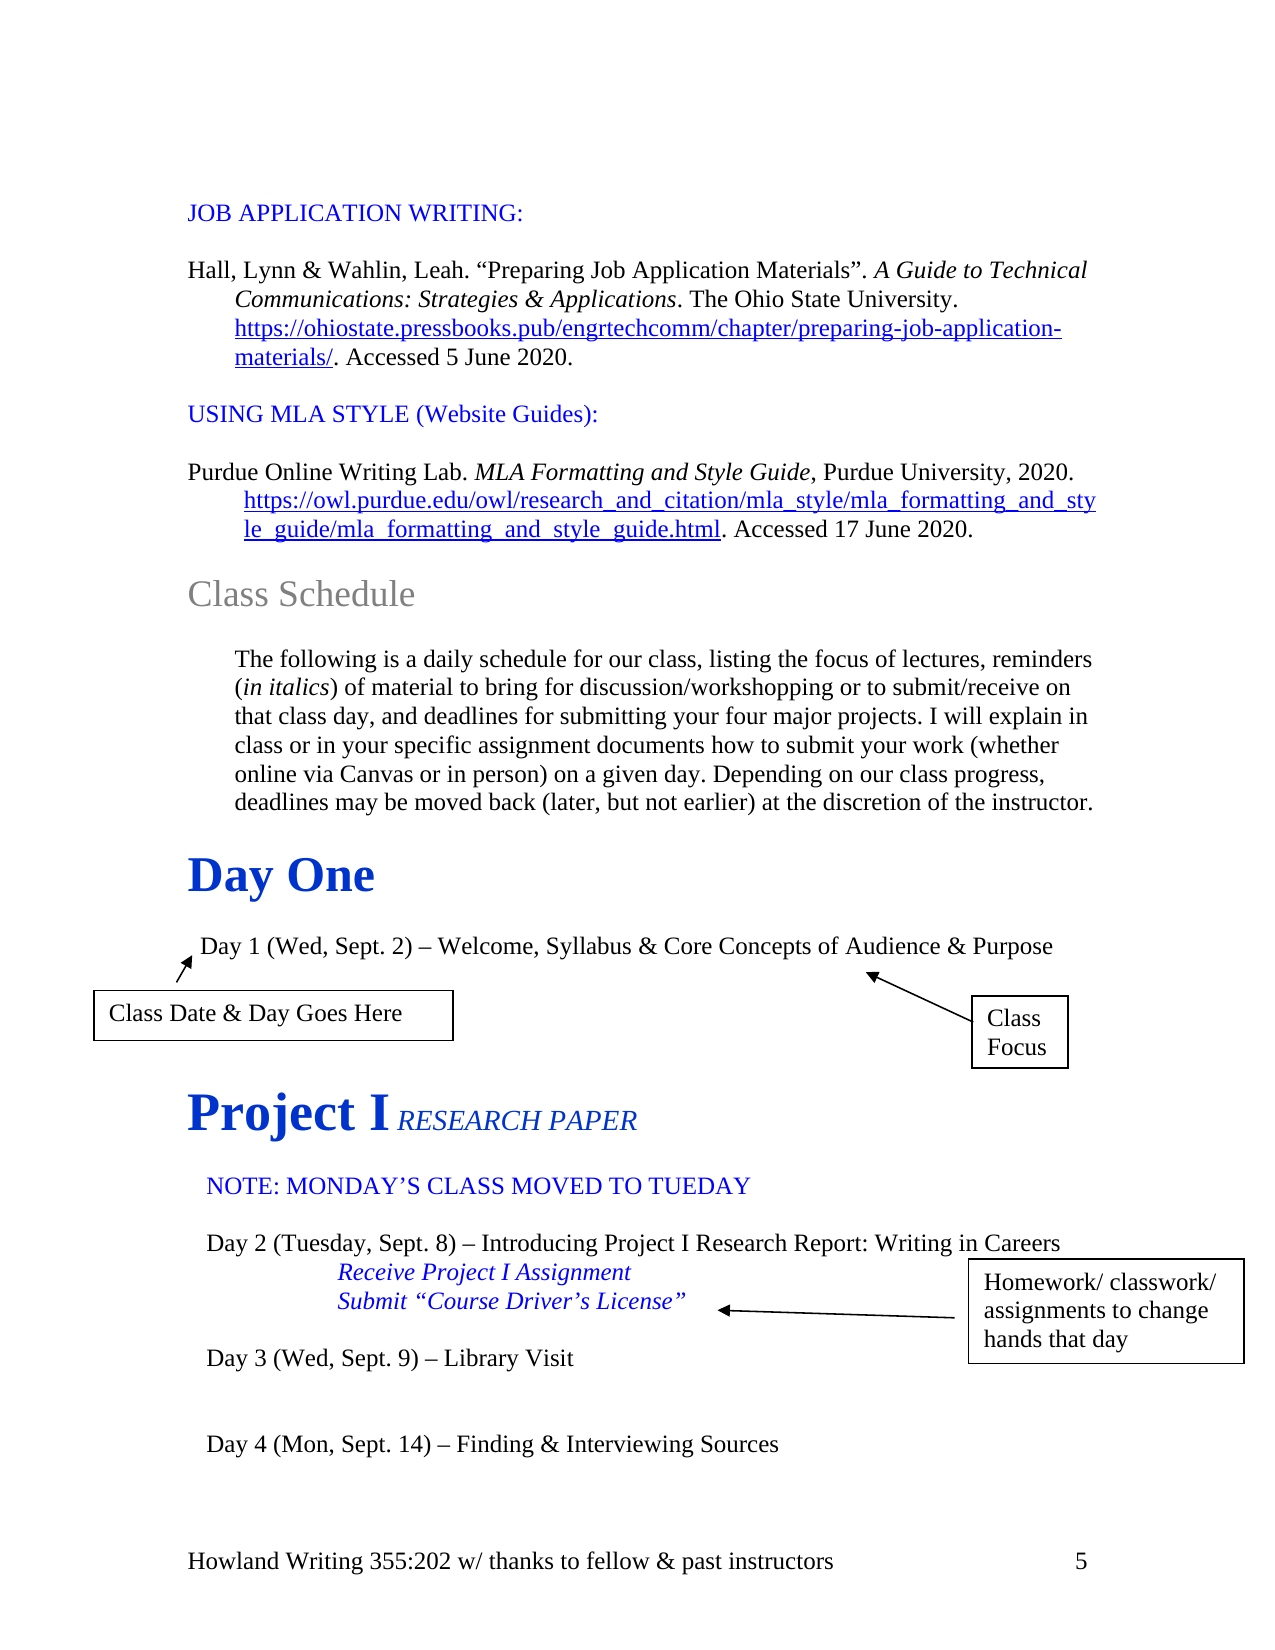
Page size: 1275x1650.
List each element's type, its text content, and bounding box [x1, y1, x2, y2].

text Day 3 (Wed, Sept. 9) – Library Visit [206, 1343, 1097, 1372]
text USING MLA STYLE (Website Guides): [187, 399, 1097, 428]
text Day 4 (Mon, Sept. 14) – Finding & Interviewing Sources [206, 1429, 1097, 1458]
text NOTE: MONDAY’S CLASS MOVED TO TUEDAY [206, 1171, 1097, 1199]
text Receive Project I Assignment [206, 1257, 1097, 1286]
text Day 2 (Tuesday, Sept. 8) – Introducing Project I Research Report: Writing in Careers [206, 1228, 1097, 1257]
text Submit “Course Driver’s License” [206, 1286, 968, 1314]
text Hall, Lynn & Wahlin, Leah. “Preparing Job Application Materials”. A Guide to Technical Communications: Strategies & Applications. The Ohio State University. https://ohiostate.pressbooks.pub/engrtechcomm/chapter/preparing-job-application-materials/. Accessed 5 June 2020. [187, 256, 1144, 371]
text Purdue Online Writing Lab. MLA Formatting and Style Guide, Purdue University, 2020. https://owl.purdue.edu/owl/research_and_citation/mla_style/mla_formatting_and_style_guide/mla_formatting_and_style_guide.html. Accessed 17 June 2020. [187, 457, 1097, 543]
text The following is a daily schedule for our class, listing the focus of lectures, reminders (in italics) of material to bring for discussion/workshopping or to submit/receive on that class day, and deadlines for submitting your four major projects. I will explain in class or in your specific assignment documents how to submit your work (whether online via Canvas or in person) on a given day. Depending on our class progress, deadlines may be moved back (later, but not earlier) at the discretion of the instructor. [234, 644, 1097, 816]
text Project I RESEARCH PAPER [187, 1080, 1097, 1142]
text JOB APPLICATION WRITING: [187, 198, 1097, 227]
text Class Schedule [187, 572, 1097, 615]
text Day One [187, 845, 1097, 902]
text Day 1 (Wed, Sept. 2) – Welcome, Syllabus & Core Concepts of Audience & Purpose [187, 931, 1097, 960]
